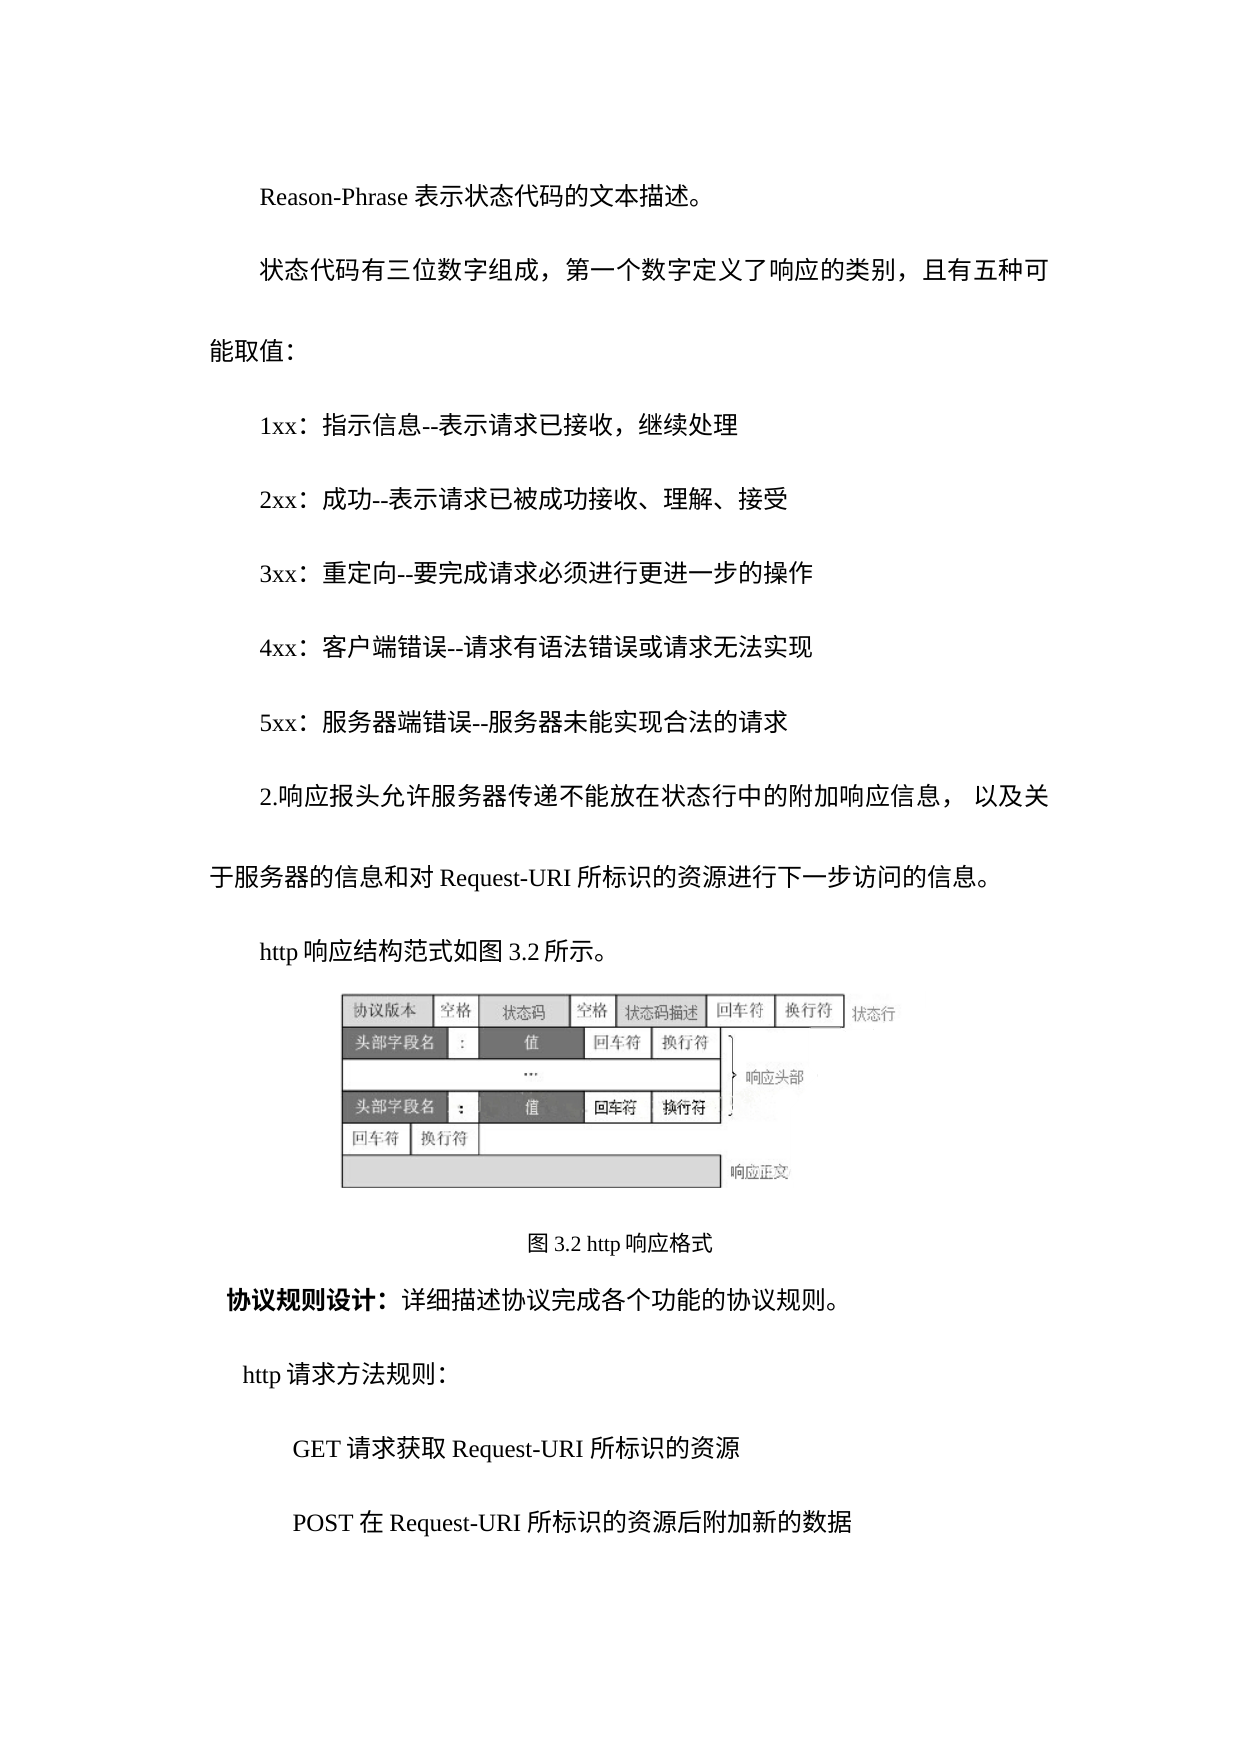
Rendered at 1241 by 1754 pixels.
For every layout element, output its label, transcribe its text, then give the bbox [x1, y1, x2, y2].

list 2.响应报头允许服务器传递不能放在状态行中的附加响应信息， 以及关于服务器的信息和对Request-URI 所标识的资源进行下一步访问的信息。 [209, 762, 1053, 908]
list http响应结构范式如图3.2所示。 [209, 917, 1053, 982]
list 状态代码有三位数字组成，第一个数字定义了响应的类别，且有五种可能取值： [209, 236, 1053, 382]
list GET 请求获取Request-URI 所标识的资源 [242, 1414, 1053, 1479]
list 3xx：重定向--要完成请求必须进行更进一步的操作 [209, 539, 1053, 604]
list 4xx：客户端错误--请求有语法错误或请求无法实现 [209, 613, 1053, 678]
list 2xx：成功--表示请求已被成功接收、理解、接受 [209, 465, 1053, 530]
list POST 在Request-URI 所标识的资源后附加新的数据 [242, 1488, 1053, 1553]
list 协议规则设计：详细描述协议完成各个功能的协议规则。 [187, 1266, 1053, 1331]
text http请求方法规则： [226, 1340, 1053, 1405]
text 图3.2 http响应格式 [187, 1226, 1053, 1258]
list Reason-Phrase 表示状态代码的文本描述。 [209, 162, 1053, 227]
list 5xx：服务器端错误--服务器未能实现合法的请求 [209, 688, 1053, 753]
list 1xx：指示信息--表示请求已接收，继续处理 [209, 391, 1053, 456]
picture [338, 991, 958, 1188]
